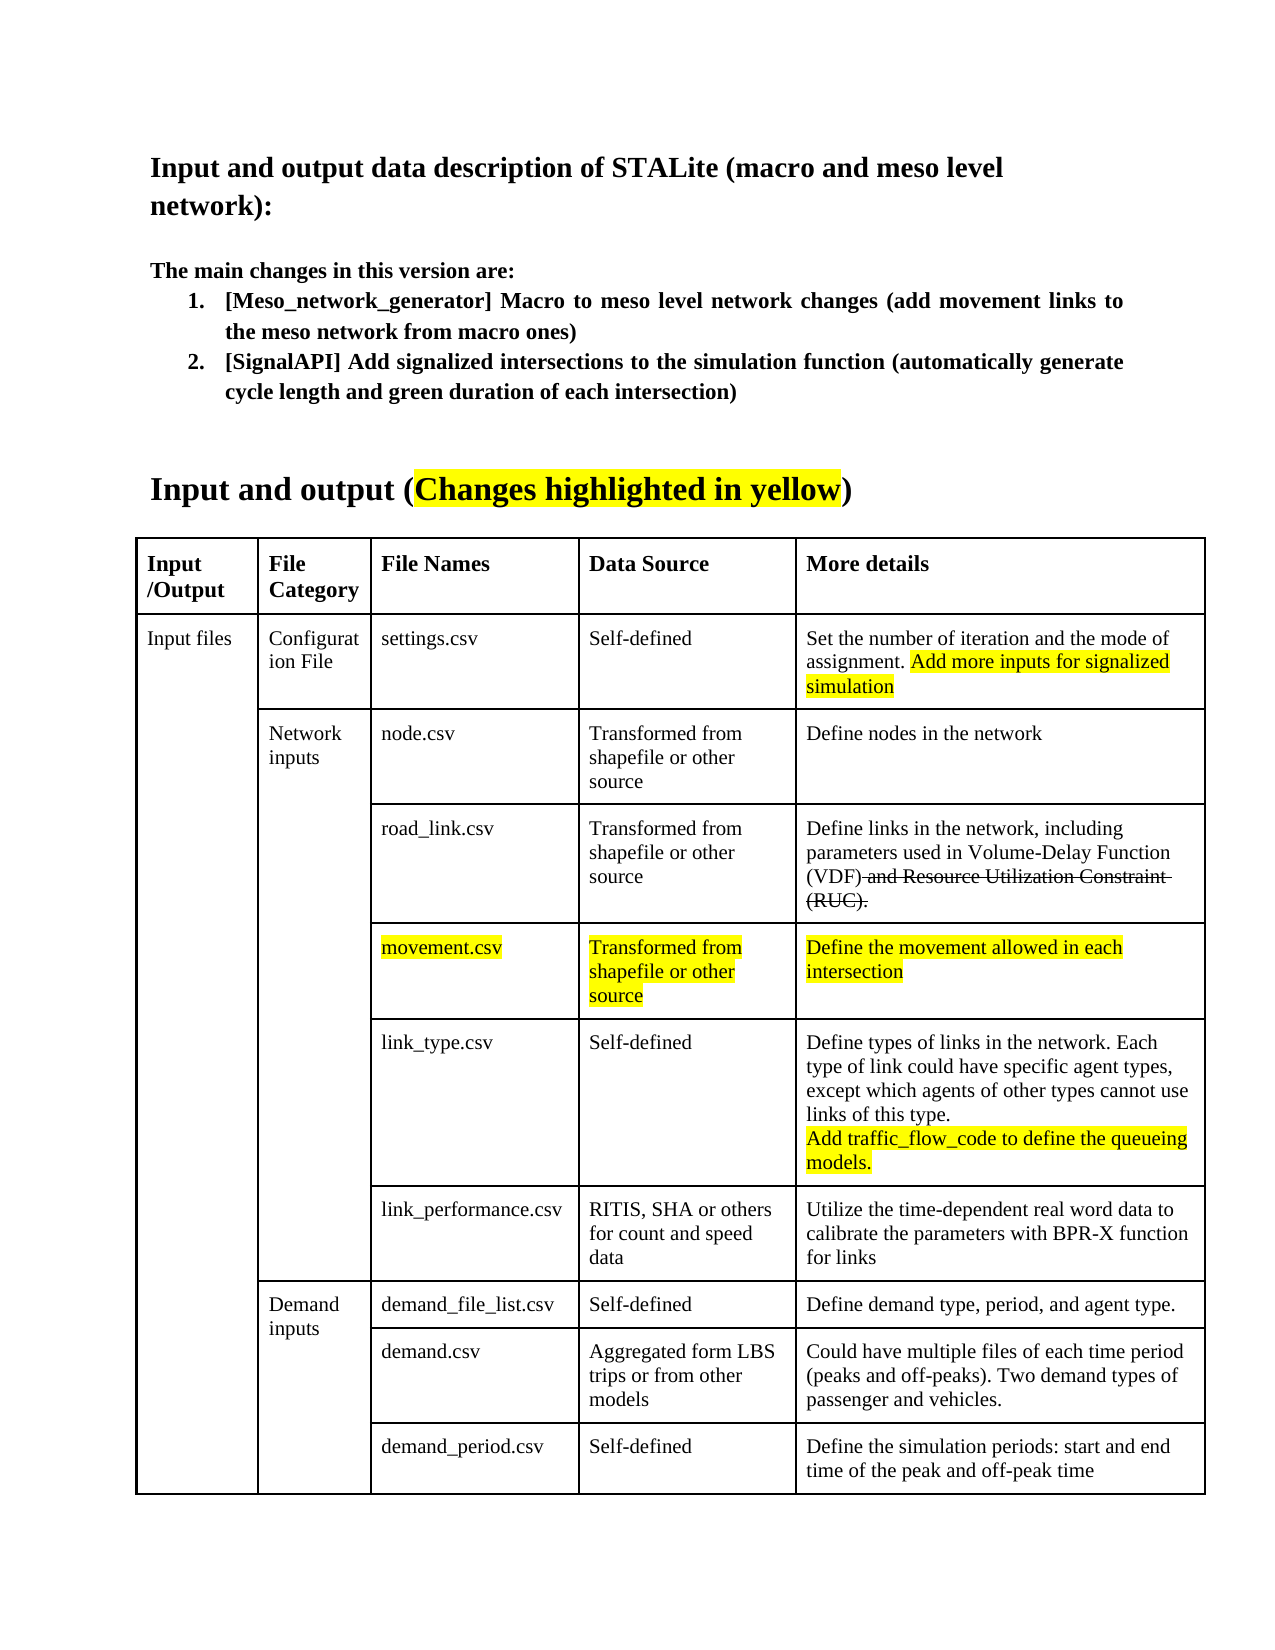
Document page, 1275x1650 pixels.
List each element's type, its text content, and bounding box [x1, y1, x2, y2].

table_cell Define the movement allowed in each intersection [797, 924, 1204, 1017]
table_cell demand_file_list.csv [372, 1282, 578, 1327]
table_cell Input files [138, 615, 257, 1493]
table_cell node.csv [372, 710, 578, 803]
table_cell Could have multiple files of each time period (peaks and off-peaks). Two demand types of passenger and vehicles. [797, 1329, 1204, 1422]
table_header File Category [259, 539, 370, 613]
table_cell Self-defined [580, 1020, 795, 1185]
text Input and output data description of STALite (macro and meso level network): [150, 150, 1125, 222]
table_header Data Source [580, 539, 795, 613]
table_cell Define demand type, period, and agent type. [797, 1282, 1204, 1327]
table_cell RITIS, SHA or others for count and speed data [580, 1187, 795, 1280]
table_cell Configuration File [259, 615, 370, 708]
table_header Input /Output [138, 539, 257, 613]
table_cell Define types of links in the network. Each type of link could have specific agent types, except which agents of other types cannot use links of this type. Add traffic_flow_code to define the queueing models. [797, 1020, 1204, 1185]
table_cell Aggregated form LBS trips or from other models [580, 1329, 795, 1422]
table_cell road_link.csv [372, 805, 578, 922]
table_cell Define the simulation periods: start and end time of the peak and off-peak time [797, 1424, 1204, 1493]
table_header More details [797, 539, 1204, 613]
table_cell Set the number of iteration and the mode of assignment. Add more inputs for signalized simulation [797, 615, 1204, 708]
table_cell Network inputs [259, 710, 370, 1280]
table_cell Demand inputs [259, 1282, 370, 1493]
table_cell link_performance.csv [372, 1187, 578, 1280]
table_cell demand.csv [372, 1329, 578, 1422]
table_cell Transformed from shapefile or other source [580, 710, 795, 803]
list [Meso_network_generator] Macro to meso level network changes (add movement links to the meso network from macro ones) [187, 287, 1125, 344]
table_cell Utilize the time-dependent real word data to calibrate the parameters with BPR-X function for links [797, 1187, 1204, 1280]
table_cell Self-defined [580, 1424, 795, 1493]
table_cell Define nodes in the network [797, 710, 1204, 803]
list [SignalAPI] Add signalized intersections to the simulation function (automatically generate cycle length and green duration of each intersection) [187, 348, 1125, 404]
text The main changes in this version are: [150, 257, 1125, 284]
table_cell Transformed from shapefile or other source [580, 805, 795, 922]
table_cell Self-defined [580, 1282, 795, 1327]
text Input and output (Changes highlighted in yellow) [150, 469, 414, 507]
text Input and output (Changes highlighted in yellow) [841, 469, 1125, 507]
table_cell movement.csv [372, 924, 578, 1017]
table_header File Names [372, 539, 578, 613]
table_cell link_type.csv [372, 1020, 578, 1185]
table_cell demand_period.csv [372, 1424, 578, 1493]
table_cell Self-defined [580, 615, 795, 708]
table_cell Transformed from shapefile or other source [580, 924, 795, 1017]
table_cell Define links in the network, including parameters used in Volume-Delay Function (VDF) and Resource Utilization Constraint (RUC). [797, 805, 1204, 922]
table_cell settings.csv [372, 615, 578, 708]
